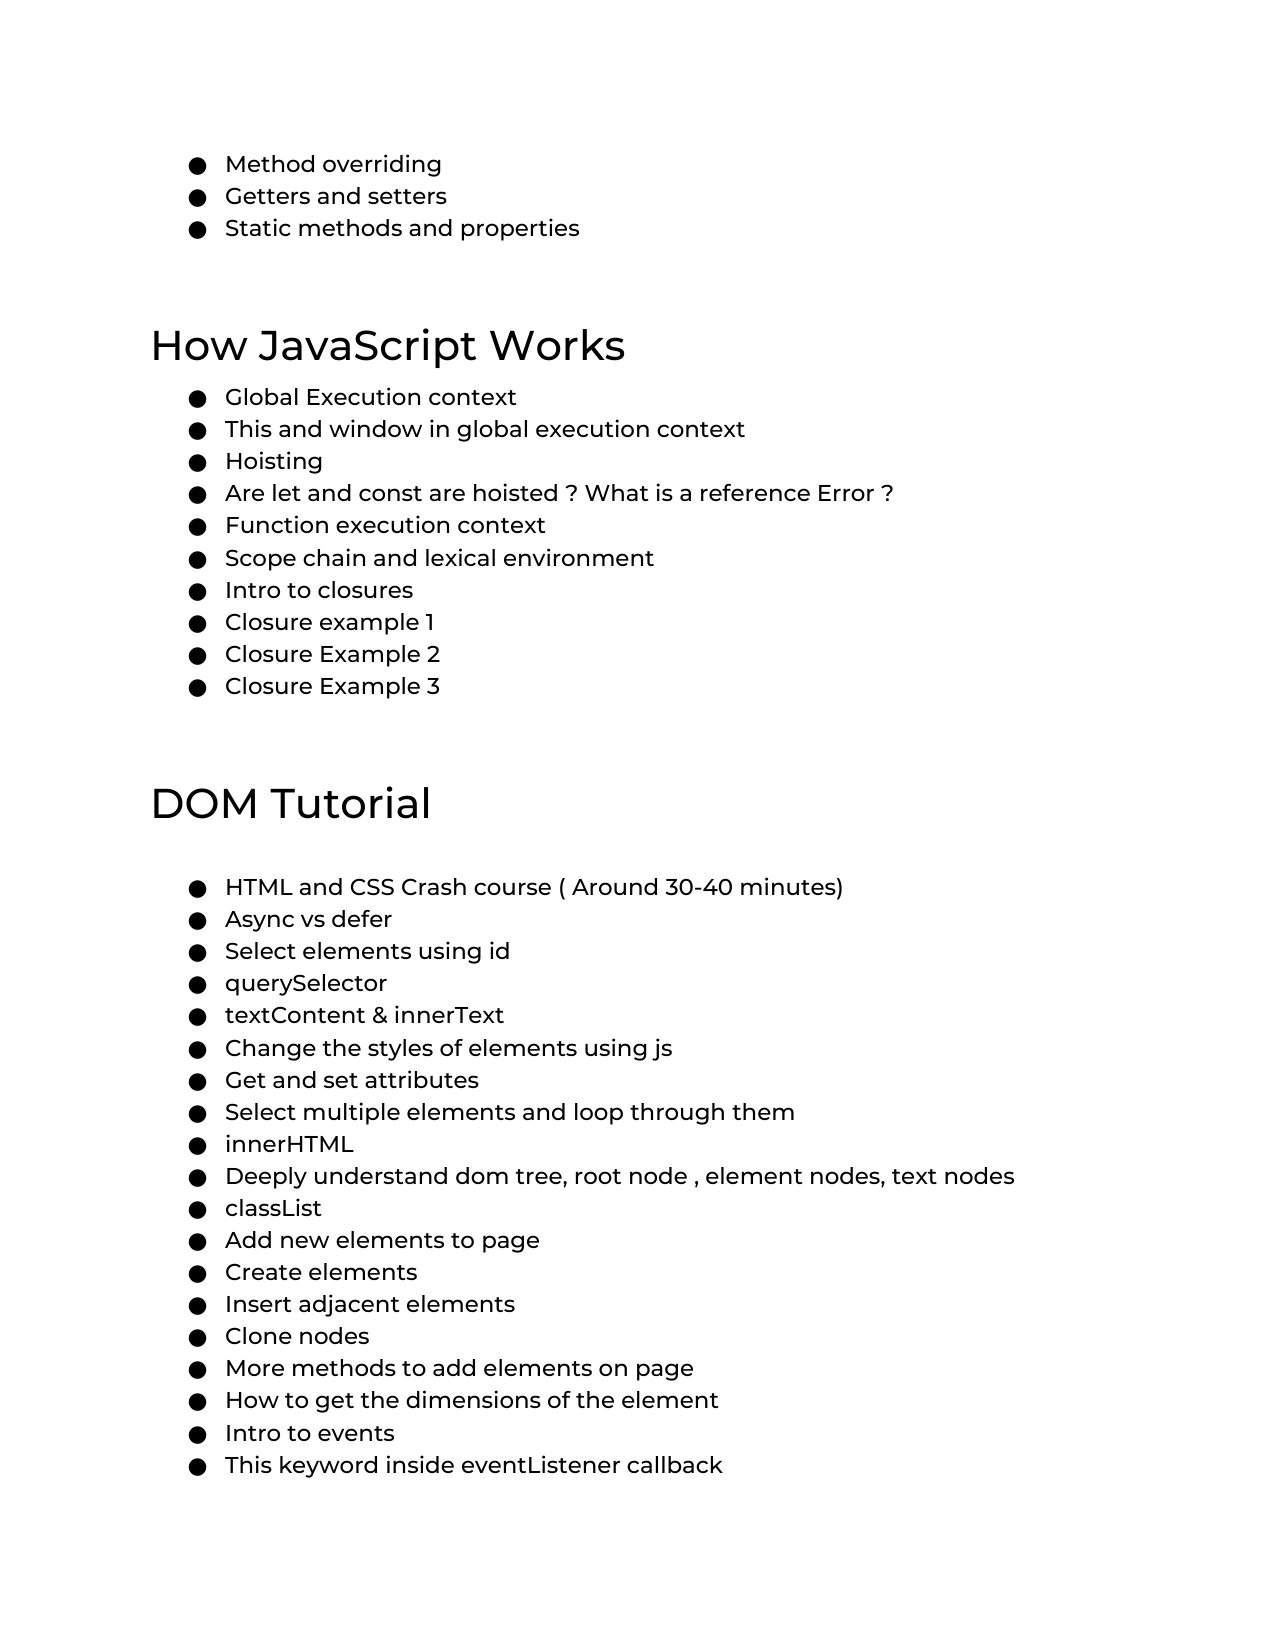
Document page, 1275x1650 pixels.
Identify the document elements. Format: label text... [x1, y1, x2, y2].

list Intro to events [187, 1419, 1125, 1447]
list Clone nodes [187, 1322, 1125, 1350]
subtitle DOM Tutorial [150, 778, 1125, 829]
subtitle How JavaScript Works [150, 320, 1125, 371]
list Add new elements to page [187, 1226, 1125, 1254]
list classList [187, 1194, 1125, 1222]
list Create elements [187, 1258, 1125, 1286]
list Closure example 1 [187, 608, 1125, 636]
list More methods to add elements on page [187, 1354, 1125, 1382]
list innerHTML [187, 1130, 1125, 1158]
list Are let and const are hoisted ? What is a reference Error ? [187, 479, 1125, 507]
list Deeply understand dom tree, root node , element nodes, text nodes [187, 1162, 1125, 1190]
list Async vs defer [187, 905, 1125, 933]
list Method overriding [187, 150, 1125, 178]
list textContent & innerText [187, 1002, 1125, 1029]
list Change the styles of elements using js [187, 1034, 1125, 1062]
list Select multiple elements and loop through them [187, 1098, 1125, 1126]
list Select elements using id [187, 937, 1125, 965]
list Get and set attributes [187, 1066, 1125, 1094]
list Scope chain and lexical environment [187, 544, 1125, 572]
list Closure Example 3 [187, 672, 1125, 700]
list HTML and CSS Crash course ( Around 30-40 minutes) [187, 873, 1125, 901]
list Intro to closures [187, 576, 1125, 604]
list Global Execution context [187, 383, 1125, 411]
list How to get the dimensions of the element [187, 1387, 1125, 1414]
list Closure Example 2 [187, 640, 1125, 668]
list querySelector [187, 969, 1125, 997]
list This and window in global execution context [187, 415, 1125, 443]
list Insert adjacent elements [187, 1290, 1125, 1318]
list This keyword inside eventListener callback [187, 1451, 1125, 1479]
list Function execution context [187, 512, 1125, 539]
list Getters and setters [187, 182, 1125, 210]
list Static methods and properties [187, 214, 1125, 242]
list Hoisting [187, 447, 1125, 475]
